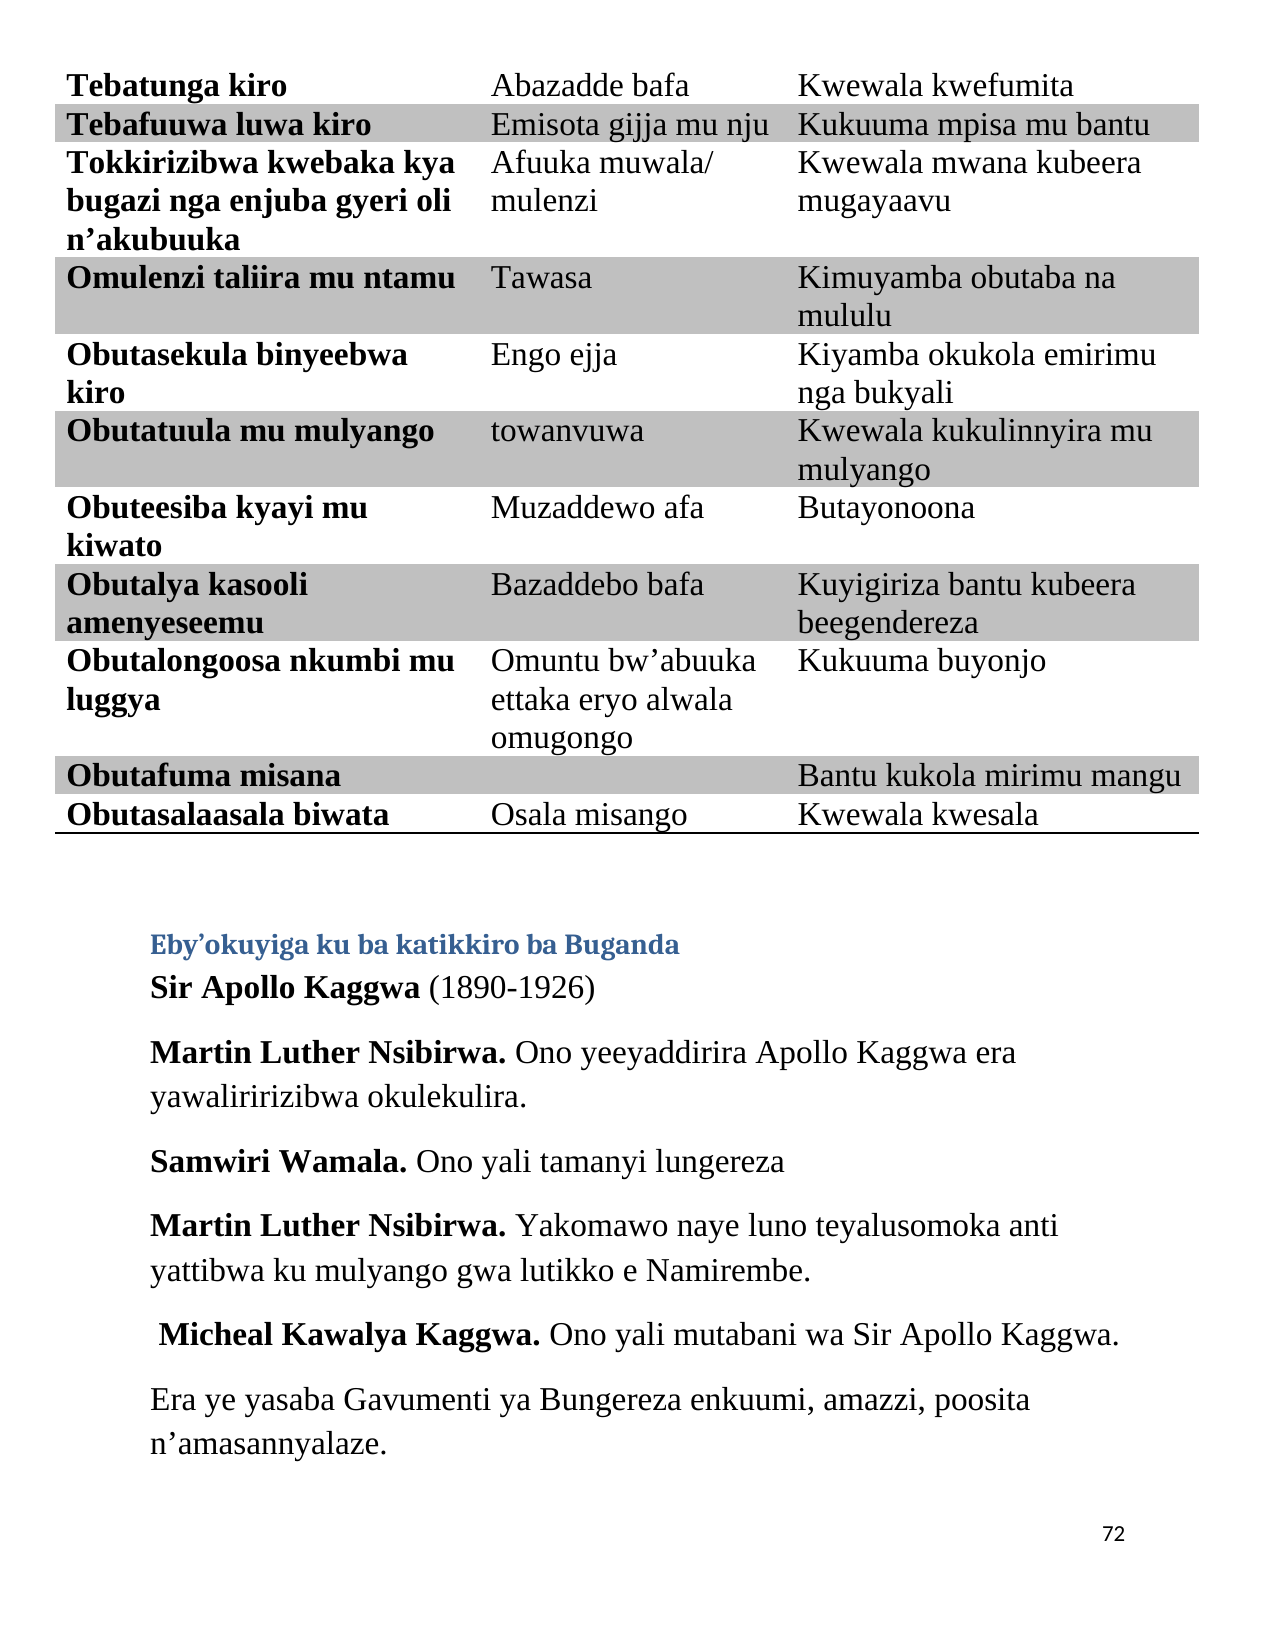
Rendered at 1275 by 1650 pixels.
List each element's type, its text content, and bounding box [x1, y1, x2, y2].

text Martin Luther Nsibirwa. Ono yeeyaddirira Apollo Kaggwa era yawaliririzibwa okulekulira. [150, 1032, 1125, 1114]
text Sir Apollo Kaggwa (1890-1926) [150, 967, 1125, 1005]
text Martin Luther Nsibirwa. Yakomawo naye luno teyalusomoka anti yattibwa ku mulyango gwa lutikko e Namirembe. [150, 1206, 1125, 1288]
text Samwiri Wamala. Ono yali tamanyi lungereza [150, 1141, 1125, 1179]
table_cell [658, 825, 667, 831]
subtitle Eby’okuyiga ku ba katikkiro ba Buganda [150, 928, 1125, 962]
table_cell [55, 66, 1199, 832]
text Micheal Kawalya Kaggwa. Ono yali mutabani wa Sir Apollo Kaggwa. [150, 1315, 1125, 1353]
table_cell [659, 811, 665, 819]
text Era ye yasaba Gavumenti ya Bungereza enkuumi, amazzi, poosita n’amasannyalaze. [150, 1379, 1125, 1462]
